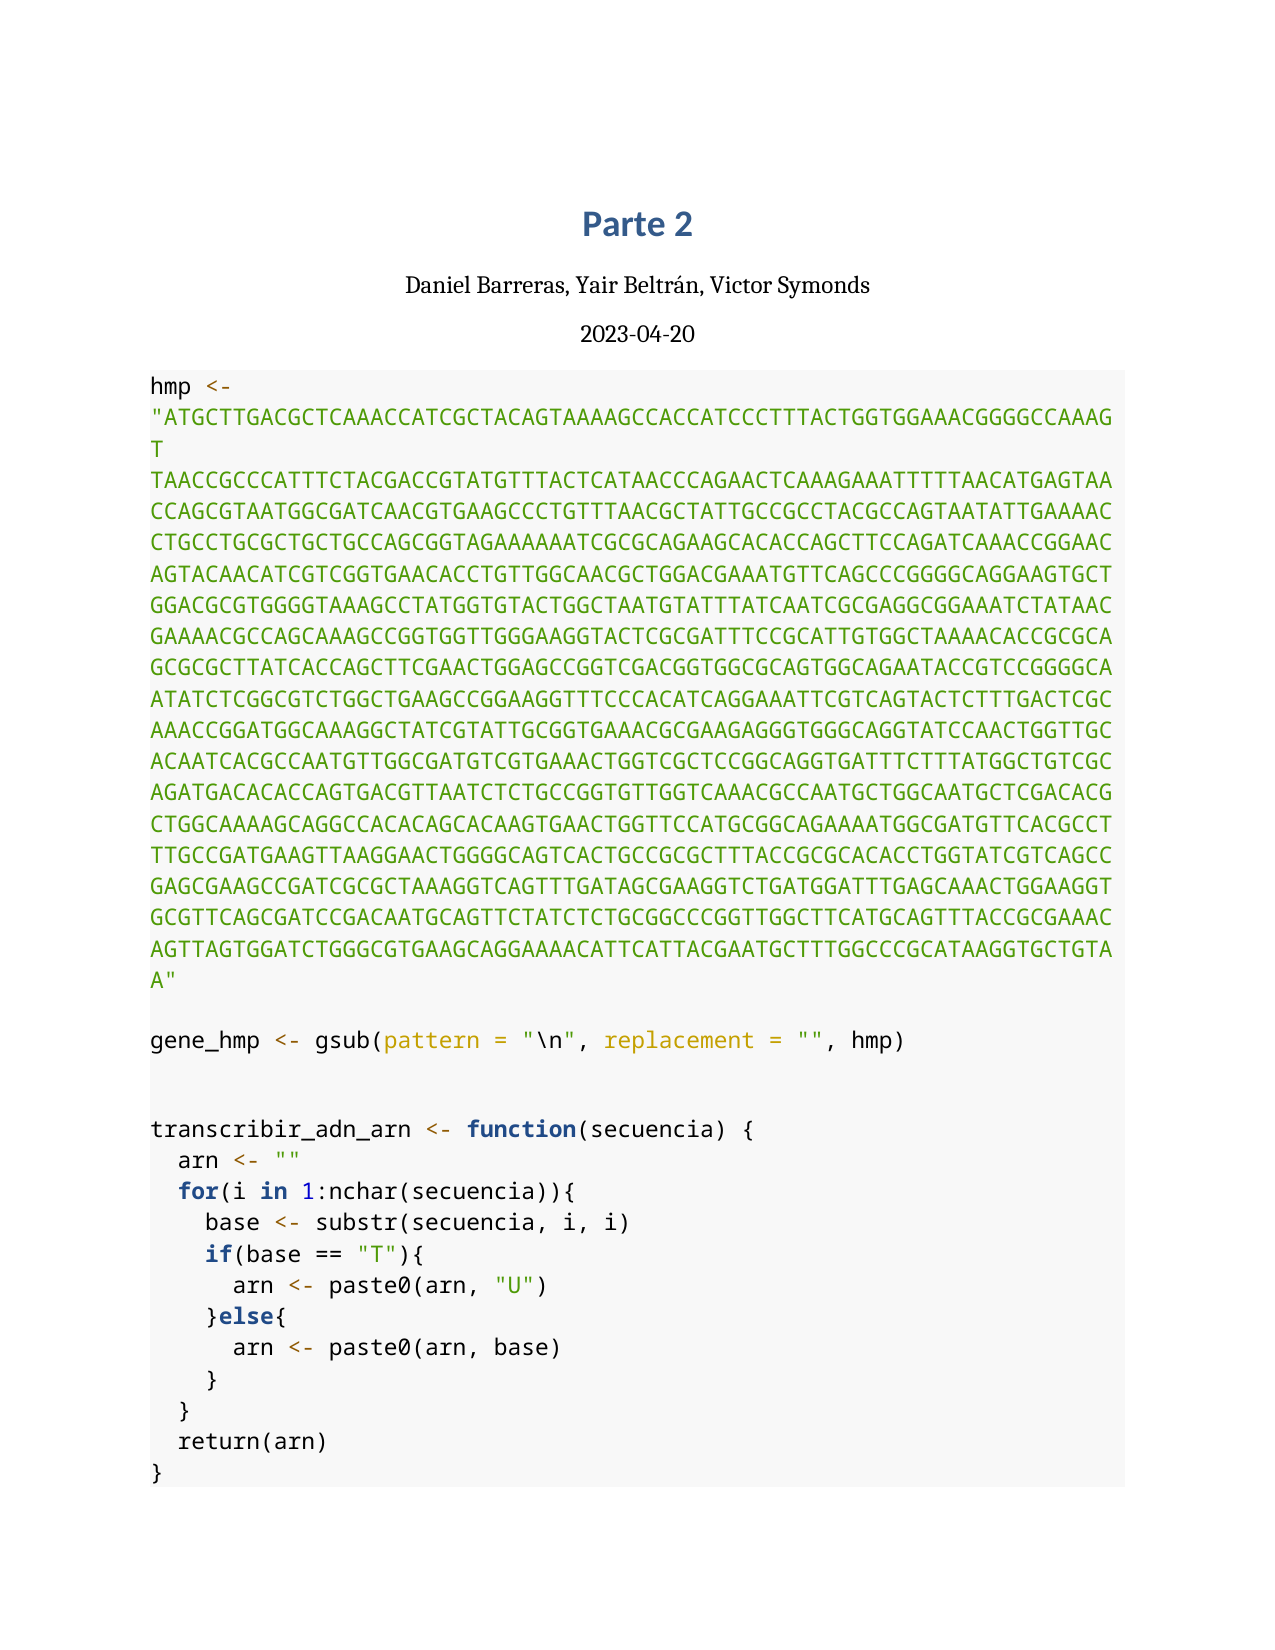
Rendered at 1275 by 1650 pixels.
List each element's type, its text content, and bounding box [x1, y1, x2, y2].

text Daniel Barreras, Yair Beltrán, Victor Symonds [150, 271, 1125, 299]
title Parte 2 [150, 200, 1125, 246]
text 2023-04-20 [150, 320, 1125, 349]
